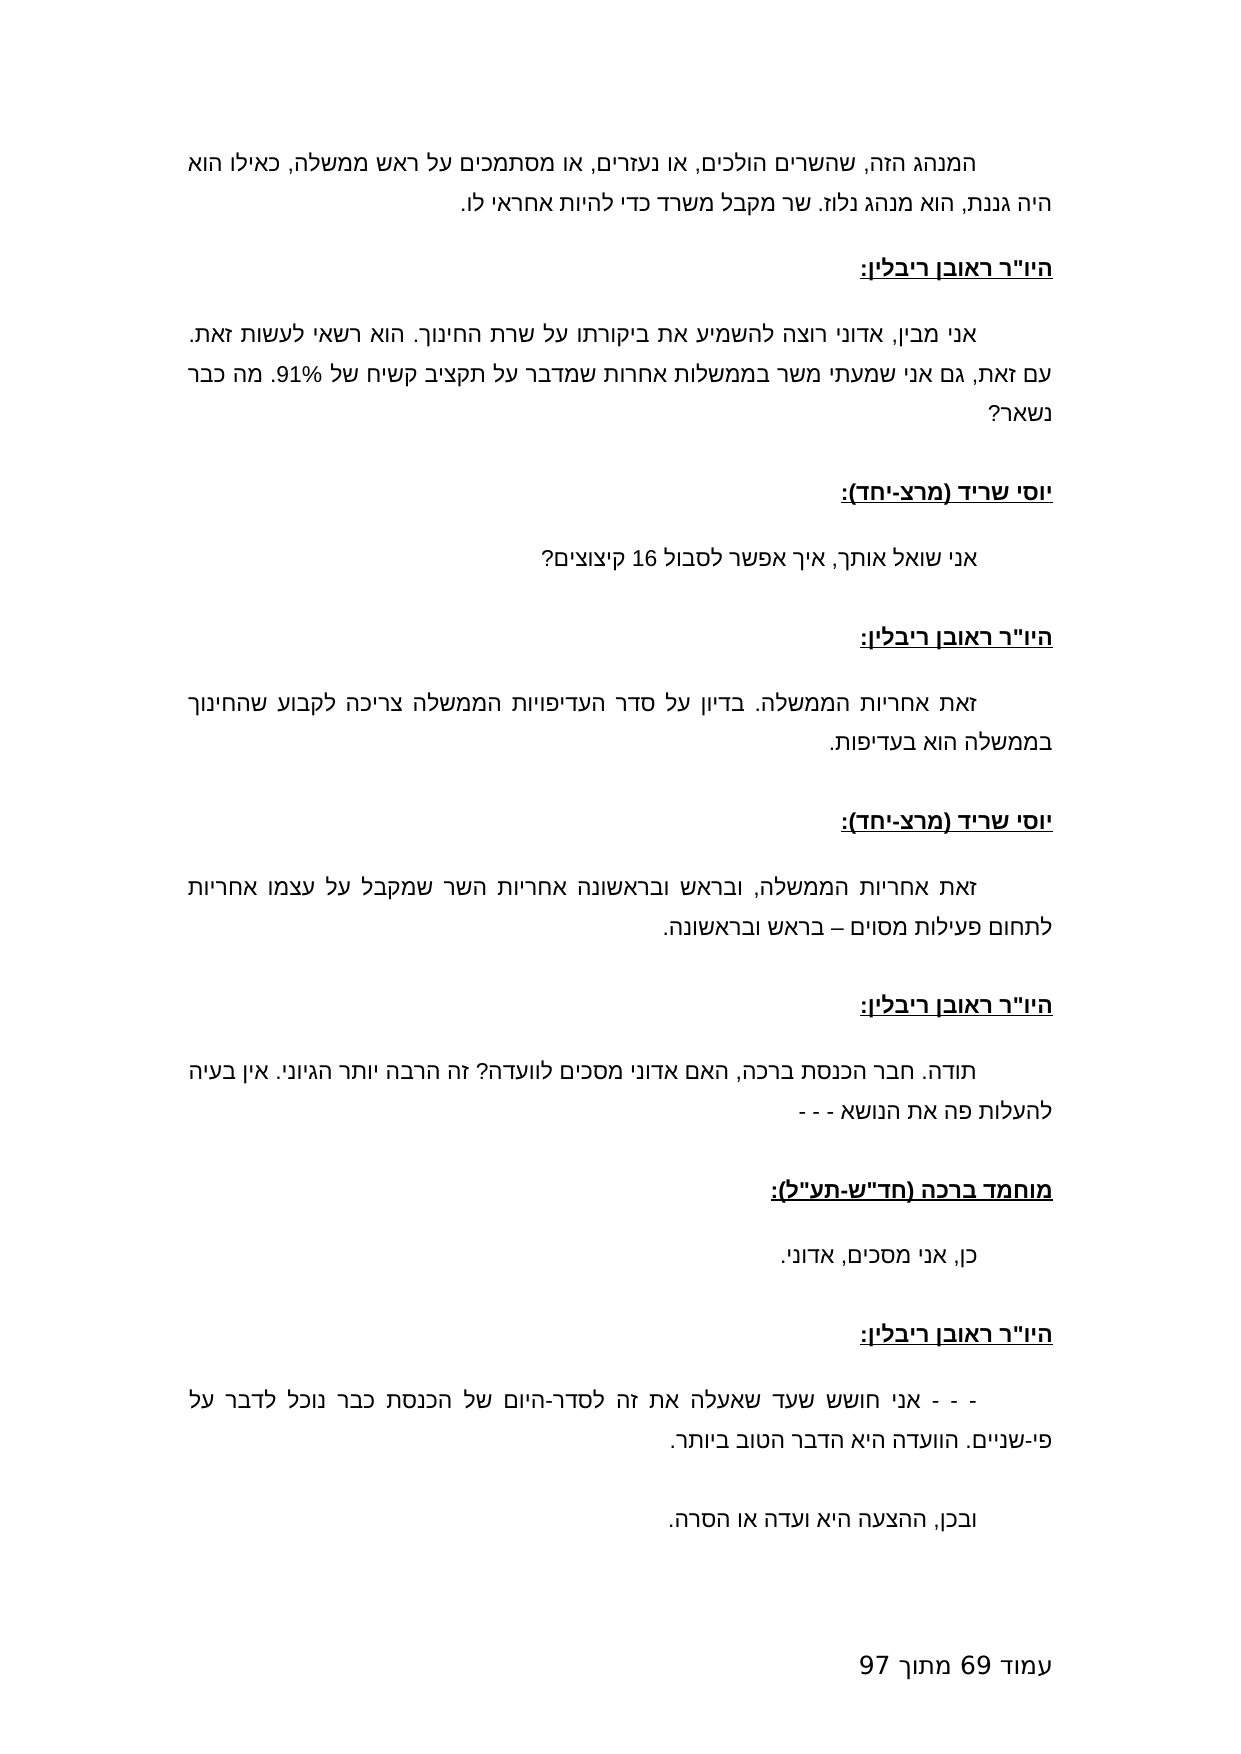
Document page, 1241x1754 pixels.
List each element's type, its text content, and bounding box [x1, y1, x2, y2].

text היו"ר ראובן ריבלין: [187, 1321, 1053, 1348]
text מוחמד ברכה (חד"ש-תע"ל): [187, 1177, 1053, 1203]
text כן, אני מסכים, אדוני. [187, 1242, 1053, 1269]
text המנהג הזה, שהשרים הולכים, או נעזרים, או מסתמכים על ראש ממשלה, כאילו הוא היה גננת, הוא מנהג נלוז. שר מקבל משרד כדי להיות אחראי לו. [187, 150, 1053, 216]
text יוסי שריד (מרצ-יחד): [187, 479, 1053, 505]
text ובכן, ההצעה היא ועדה או הסרה. [187, 1506, 1053, 1532]
text זאת אחריות הממשלה. בדיון על סדר העדיפויות הממשלה צריכה לקבוע שהחינוך בממשלה הוא בעדיפות. [187, 690, 1053, 756]
text זאת אחריות הממשלה, ובראש ובראשונה אחריות השר שמקבל על עצמו אחריות לתחום פעילות מסוים – בראש ובראשונה. [187, 874, 1053, 940]
text היו"ר ראובן ריבלין: [187, 992, 1053, 1019]
text אני שואל אותך, איך אפשר לסבול 16 קיצוצים? [187, 545, 1053, 571]
text יוסי שריד (מרצ-יחד): [187, 808, 1053, 834]
text - - - אני חושש שעד שאעלה את זה לסדר-היום של הכנסת כבר נוכל לדבר על פי-שניים. הוועדה היא הדבר הטוב ביותר. [187, 1387, 1053, 1453]
text אני מבין, אדוני רוצה להשמיע את ביקורתו על שרת החינוך. הוא רשאי לעשות זאת. עם זאת, גם אני שמעתי משר בממשלות אחרות שמדבר על תקציב קשיח של 91%. מה כבר נשאר? [187, 321, 1053, 426]
text תודה. חבר הכנסת ברכה, האם אדוני מסכים לוועדה? זה הרבה יותר הגיוני. אין בעיה להעלות פה את הנושא - - - [187, 1058, 1053, 1124]
text היו"ר ראובן ריבלין: [187, 255, 1053, 282]
text היו"ר ראובן ריבלין: [187, 624, 1053, 650]
